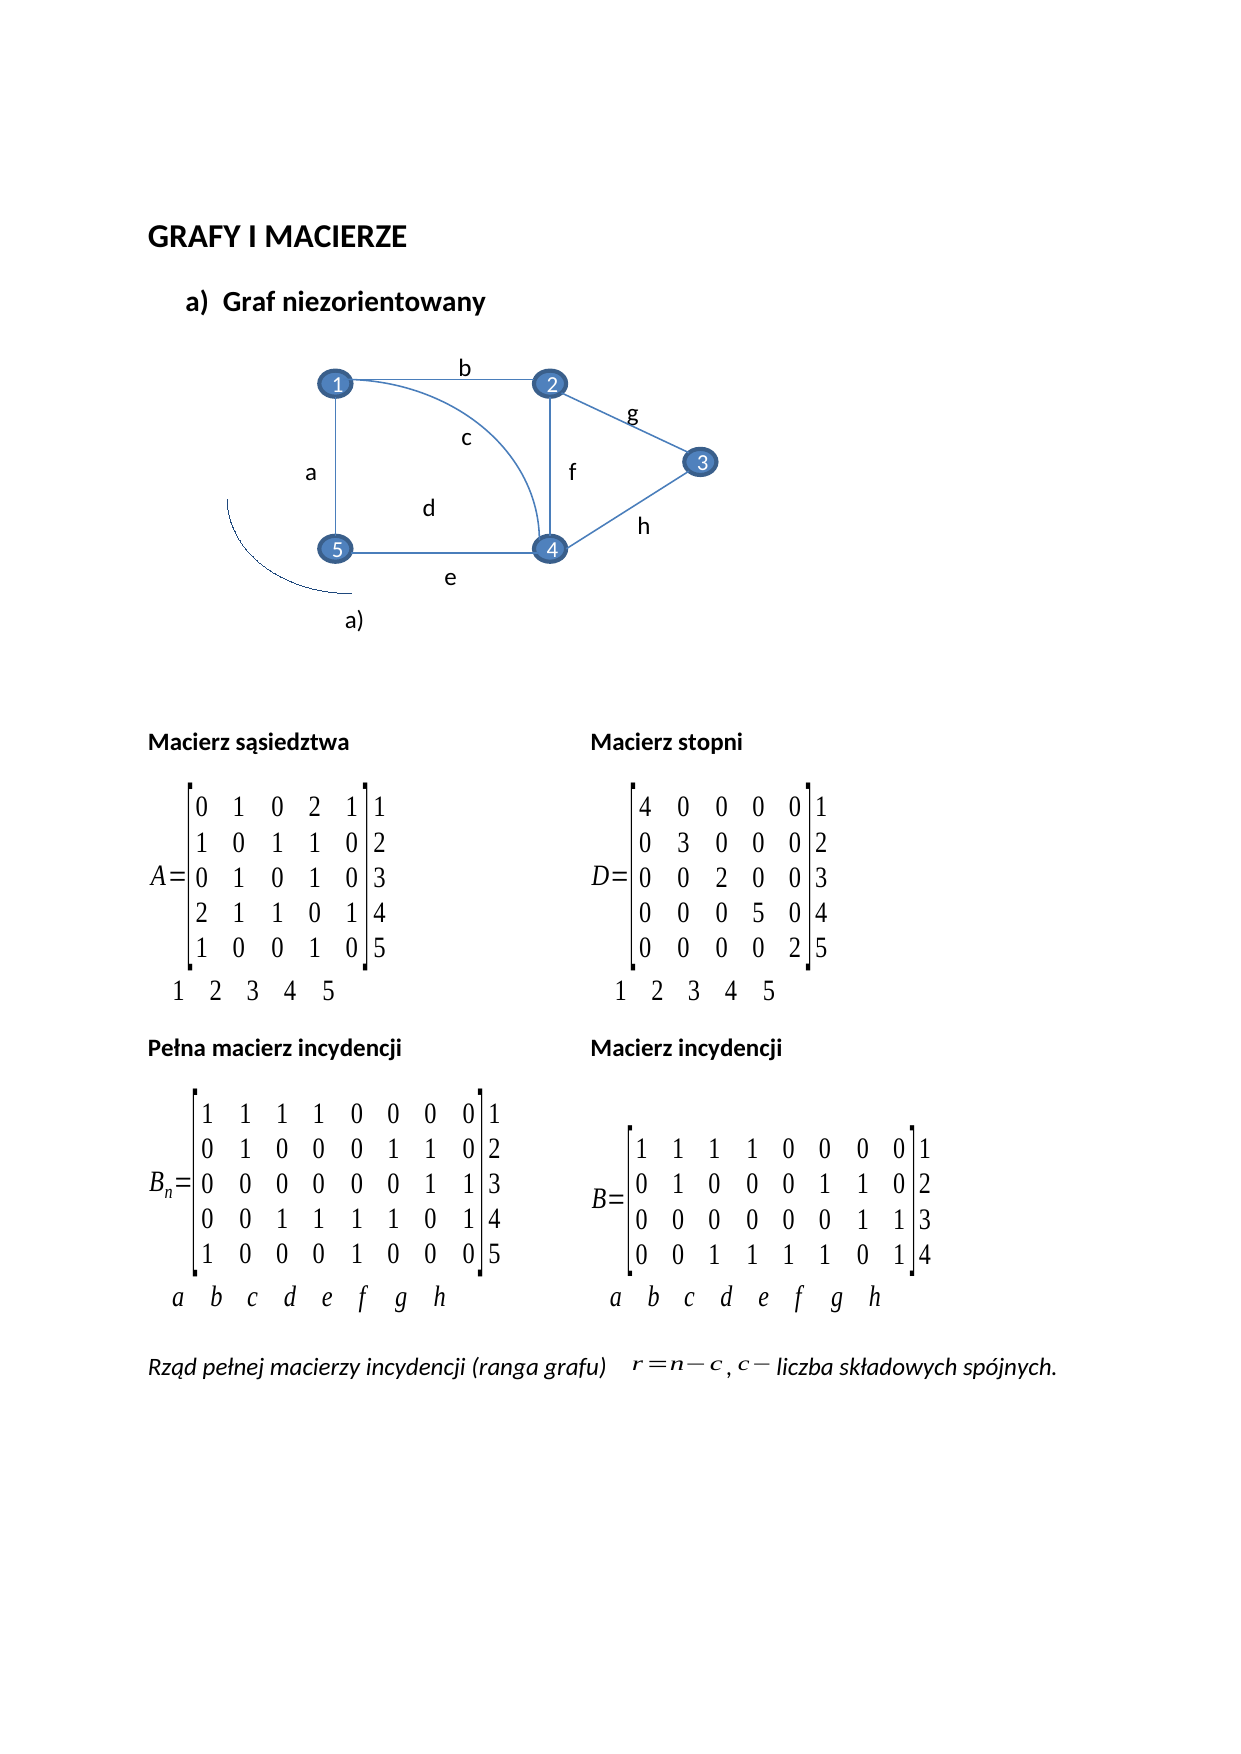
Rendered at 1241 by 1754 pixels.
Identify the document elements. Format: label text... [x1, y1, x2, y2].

text Rząd pełnej macierzy incydencji (ranga grafu) , liczba składowych spójnych. [148, 1338, 1093, 1381]
text GRAFY I MACIERZE [148, 215, 1093, 256]
text Macierz sąsiedztwa Macierz stopni [148, 726, 1093, 756]
list Graf niezorientowany [185, 283, 1093, 318]
text Pełna macierz incydencji Macierz incydencji [148, 1032, 1093, 1063]
